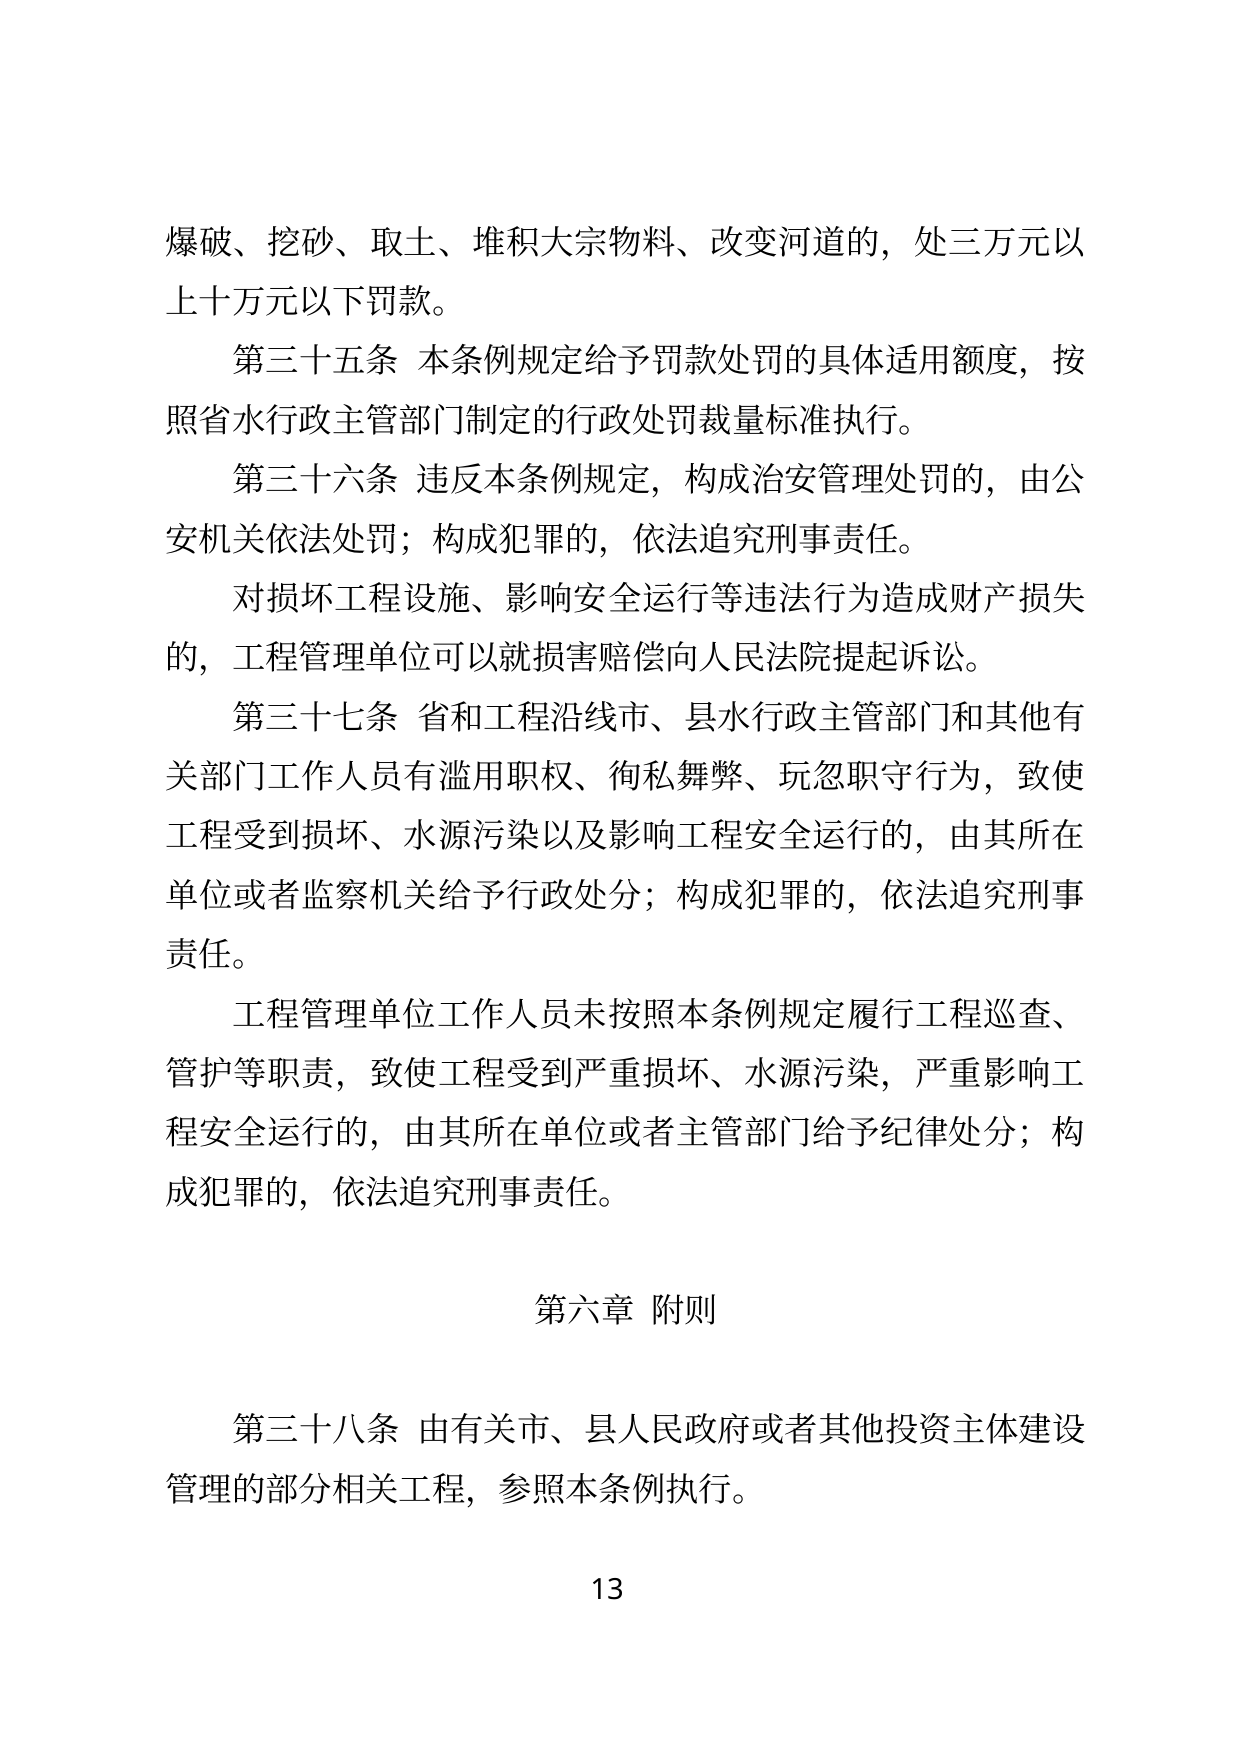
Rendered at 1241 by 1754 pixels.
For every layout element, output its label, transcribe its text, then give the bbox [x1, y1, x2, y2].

text 工程管理单位工作人员未按照本条例规定履行工程巡查、管护等职责，致使工程受到严重损坏、水源污染，严重影响工程安全运行的，由其所在单位或者主管部门给予纪律处分；构成犯罪的，依法追究刑事责任。 [165, 978, 1087, 1216]
text 第三十六条 违反本条例规定，构成治安管理处罚的，由公安机关依法处罚；构成犯罪的，依法追究刑事责任。 [165, 444, 1087, 563]
list 附则 [165, 1275, 1087, 1335]
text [165, 207, 1087, 325]
text 第三十七条 省和工程沿线市、县水行政主管部门和其他有关部门工作人员有滥用职权、徇私舞弊、玩忽职守行为，致使工程受到损坏、水源污染以及影响工程安全运行的，由其所在单位或者监察机关给予行政处分；构成犯罪的，依法追究刑事责任。 [165, 682, 1087, 978]
text 对损坏工程设施、影响安全运行等违法行为造成财产损失的，工程管理单位可以就损害赔偿向人民法院提起诉讼。 [165, 563, 1087, 682]
text 第三十八条 由有关市、县人民政府或者其他投资主体建设管理的部分相关工程，参照本条例执行。 [165, 1394, 1087, 1513]
text 第三十五条 本条例规定给予罚款处罚的具体适用额度，按照省水行政主管部门制定的行政处罚裁量标准执行。 [165, 325, 1087, 444]
